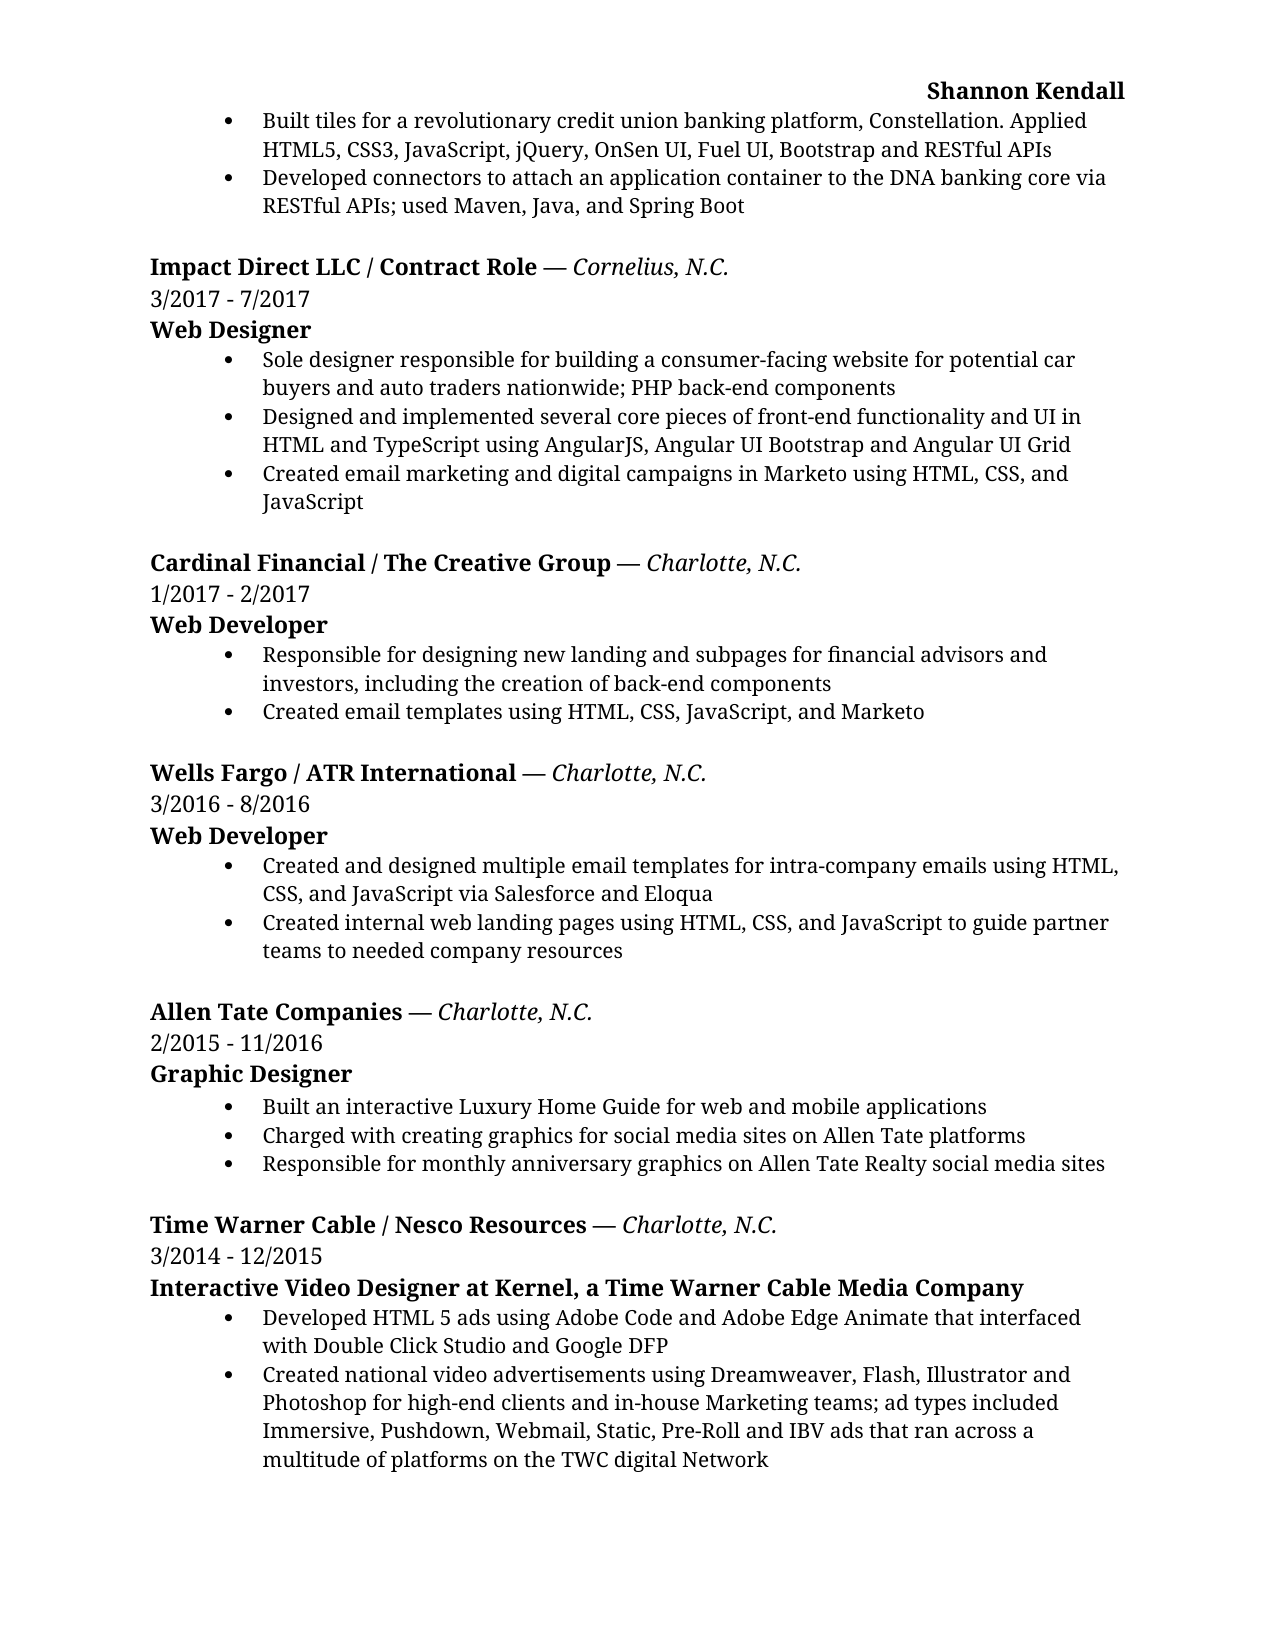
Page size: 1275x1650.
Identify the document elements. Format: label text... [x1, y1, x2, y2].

text 3/2017 - 7/2017 [150, 282, 1125, 314]
list Developed connectors to attach an application container to the DNA banking core via [225, 163, 1125, 192]
list Created email marketing and digital campaigns in Marketo using HTML, CSS, and JavaScript [225, 459, 1125, 516]
text RESTful APIs; used Maven, Java, and Spring Boot [262, 192, 1125, 220]
text Web Developer [150, 820, 1125, 851]
list Created and designed multiple email templates for intra-company emails using HTML, CSS, and JavaScript via Salesforce and Eloqua [225, 851, 1125, 908]
text Wells Fargo / ATR International — Charlotte, N.C. [150, 757, 1125, 788]
text Web Designer [150, 314, 1125, 345]
text 1/2017 - 2/2017 [150, 578, 1125, 609]
list Sole designer responsible for building a consumer-facing website for potential car buyers and auto traders nationwide; PHP back-end components [225, 345, 1125, 402]
text Web Developer [150, 609, 1125, 641]
list Created internal web landing pages using HTML, CSS, and JavaScript to guide partner teams to needed company resources [225, 908, 1125, 965]
list Responsible for monthly anniversary graphics on Allen Tate Realty social media sites [225, 1149, 1125, 1178]
text 2/2015 - 11/2016 [150, 1027, 1125, 1058]
text 3/2014 - 12/2015 [150, 1240, 1125, 1272]
text Time Warner Cable / Nesco Resources — Charlotte, N.C. [150, 1209, 1125, 1240]
text Cardinal Financial / The Creative Group — Charlotte, N.C. [150, 547, 1125, 578]
text Impact Direct LLC / Contract Role — Cornelius, N.C. [150, 251, 1125, 282]
text Interactive Video Designer at Kernel, a Time Warner Cable Media Company [150, 1272, 1125, 1303]
text 3/2016 - 8/2016 [150, 788, 1125, 820]
list Developed HTML 5 ads using Adobe Code and Adobe Edge Animate that interfaced with Double Click Studio and Google DFP [225, 1303, 1125, 1360]
list Designed and implemented several core pieces of front-end functionality and UI in HTML and TypeScript using AngularJS, Angular UI Bootstrap and Angular UI Grid [225, 402, 1125, 459]
list Built an interactive Luxury Home Guide for web and mobile applications [225, 1090, 1125, 1121]
text Allen Tate Companies — Charlotte, N.C. [150, 996, 1125, 1027]
list Responsible for designing new landing and subpages for financial advisors and investors, including the creation of back-end components [225, 641, 1125, 697]
list Charged with creating graphics for social media sites on Allen Tate platforms [225, 1121, 1125, 1149]
list Created email templates using HTML, CSS, JavaScript, and Marketo [225, 697, 1125, 726]
text Graphic Designer [150, 1058, 1125, 1090]
list Built tiles for a revolutionary credit union banking platform, Constellation. Applied HTML5, CSS3, JavaScript, jQuery, OnSen UI, Fuel UI, Bootstrap and RESTful APIs [225, 106, 1125, 163]
